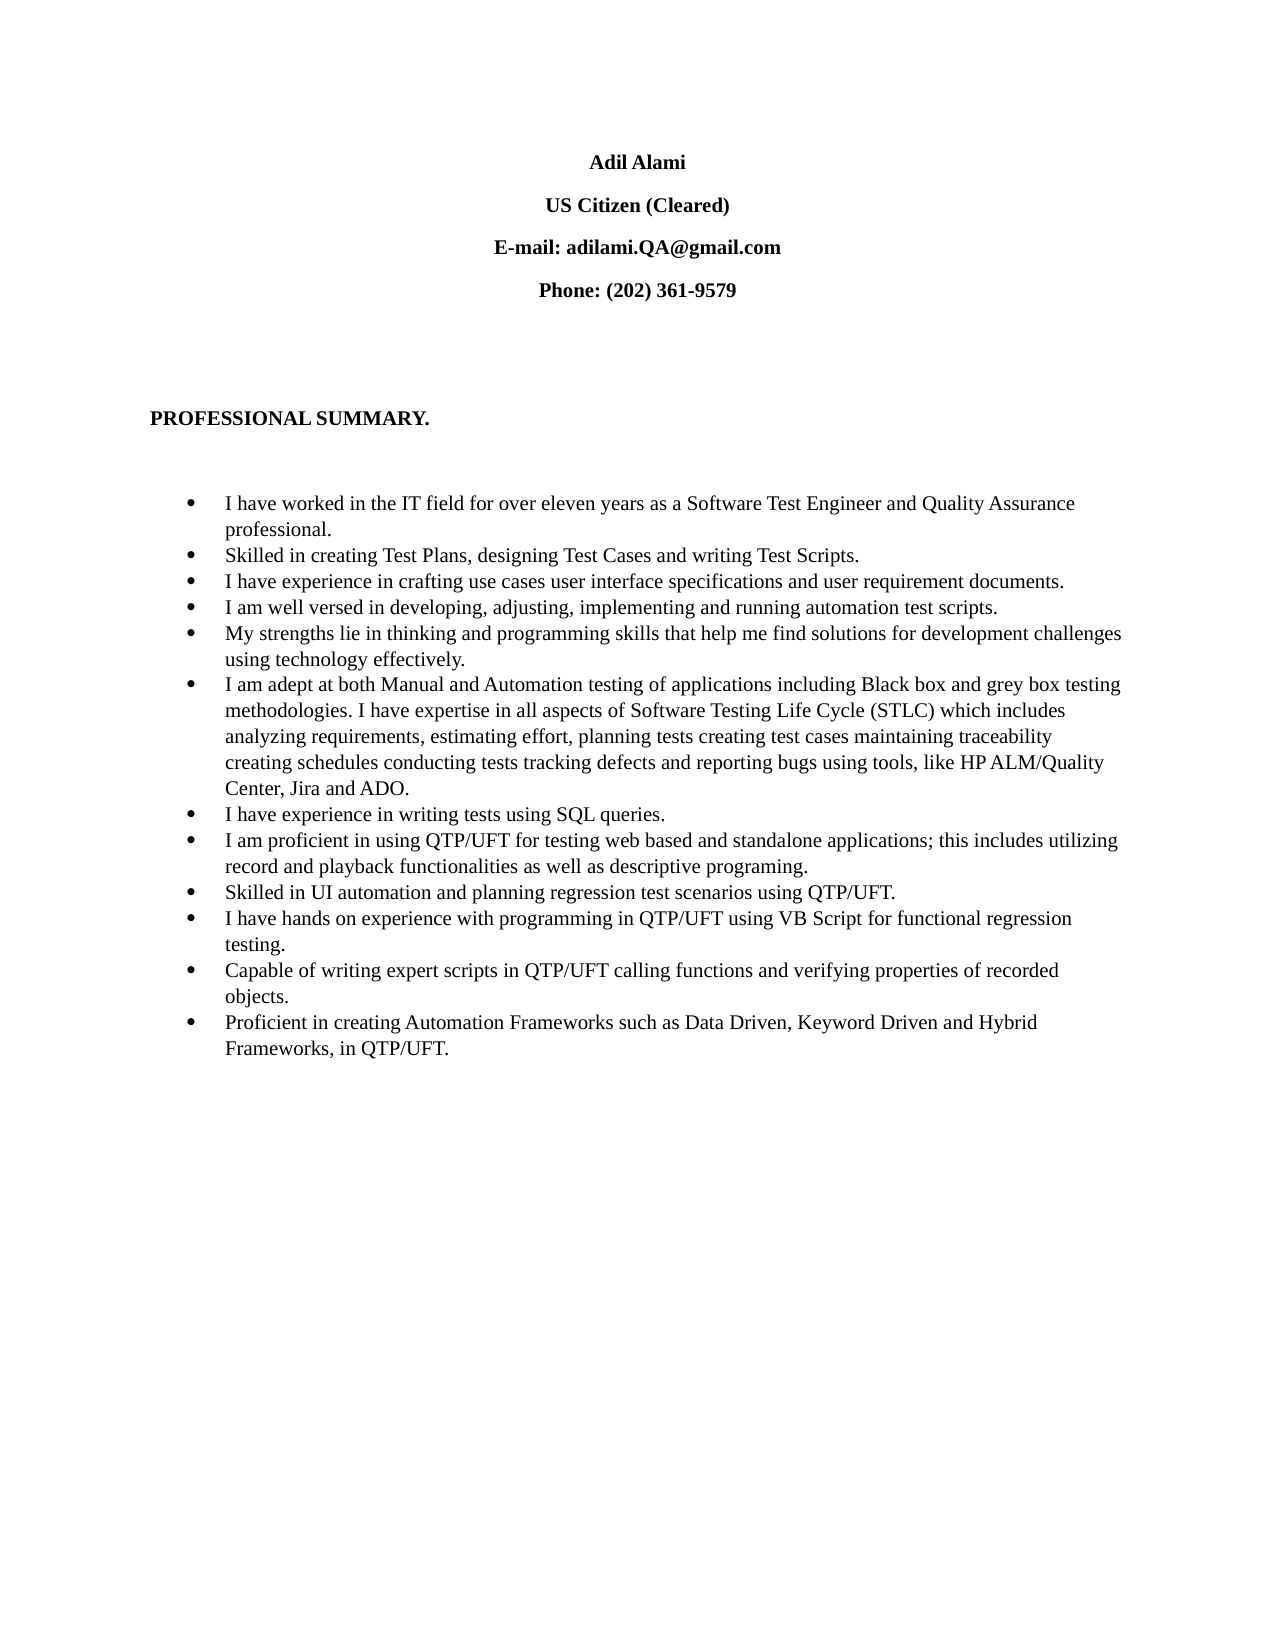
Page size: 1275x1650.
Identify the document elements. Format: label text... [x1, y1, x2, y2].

list I am adept at both Manual and Automation testing of applications including Black box and grey box testing methodologies. I have expertise in all aspects of Software Testing Life Cycle (STLC) which includes analyzing requirements, estimating effort, planning tests creating test cases maintaining traceability creating schedules conducting tests tracking defects and reporting bugs using tools, like HP ALM/Quality Center, Jira and ADO. [187, 672, 1125, 800]
list Skilled in creating Test Plans, designing Test Cases and writing Test Scripts. [187, 543, 1125, 567]
list My strengths lie in thinking and programming skills that help me find solutions for development challenges using technology effectively. [187, 621, 1125, 671]
list I am well versed in developing, adjusting, implementing and running automation test scripts. [187, 594, 1125, 619]
list I have experience in crafting use cases user interface specifications and user requirement documents. [187, 569, 1125, 593]
list I have experience in writing tests using SQL queries. [187, 802, 1125, 826]
list I have worked in the IT field for over eleven years as a Software Test Engineer and Quality Assurance professional. [187, 491, 1125, 541]
text PROFESSIONAL SUMMARY. [150, 406, 1125, 430]
list I have hands on experience with programming in QTP/UFT using VB Script for functional regression testing. [187, 906, 1125, 956]
text Adil Alami [150, 150, 1125, 174]
text E-mail: adilami.QA@gmail.com [150, 235, 1125, 259]
text Phone: (202) 361-9579 [150, 278, 1125, 302]
list I am proficient in using QTP/UFT for testing web based and standalone applications; this includes utilizing record and playback functionalities as well as descriptive programing. [187, 828, 1125, 878]
list Proficient in creating Automation Frameworks such as Data Driven, Keyword Driven and Hybrid Frameworks, in QTP/UFT. [187, 1009, 1125, 1059]
list Capable of writing expert scripts in QTP/UFT calling functions and verifying properties of recorded objects. [187, 958, 1125, 1008]
list Skilled in UI automation and planning regression test scenarios using QTP/UFT. [187, 880, 1125, 904]
text US Citizen (Cleared) [150, 193, 1125, 217]
